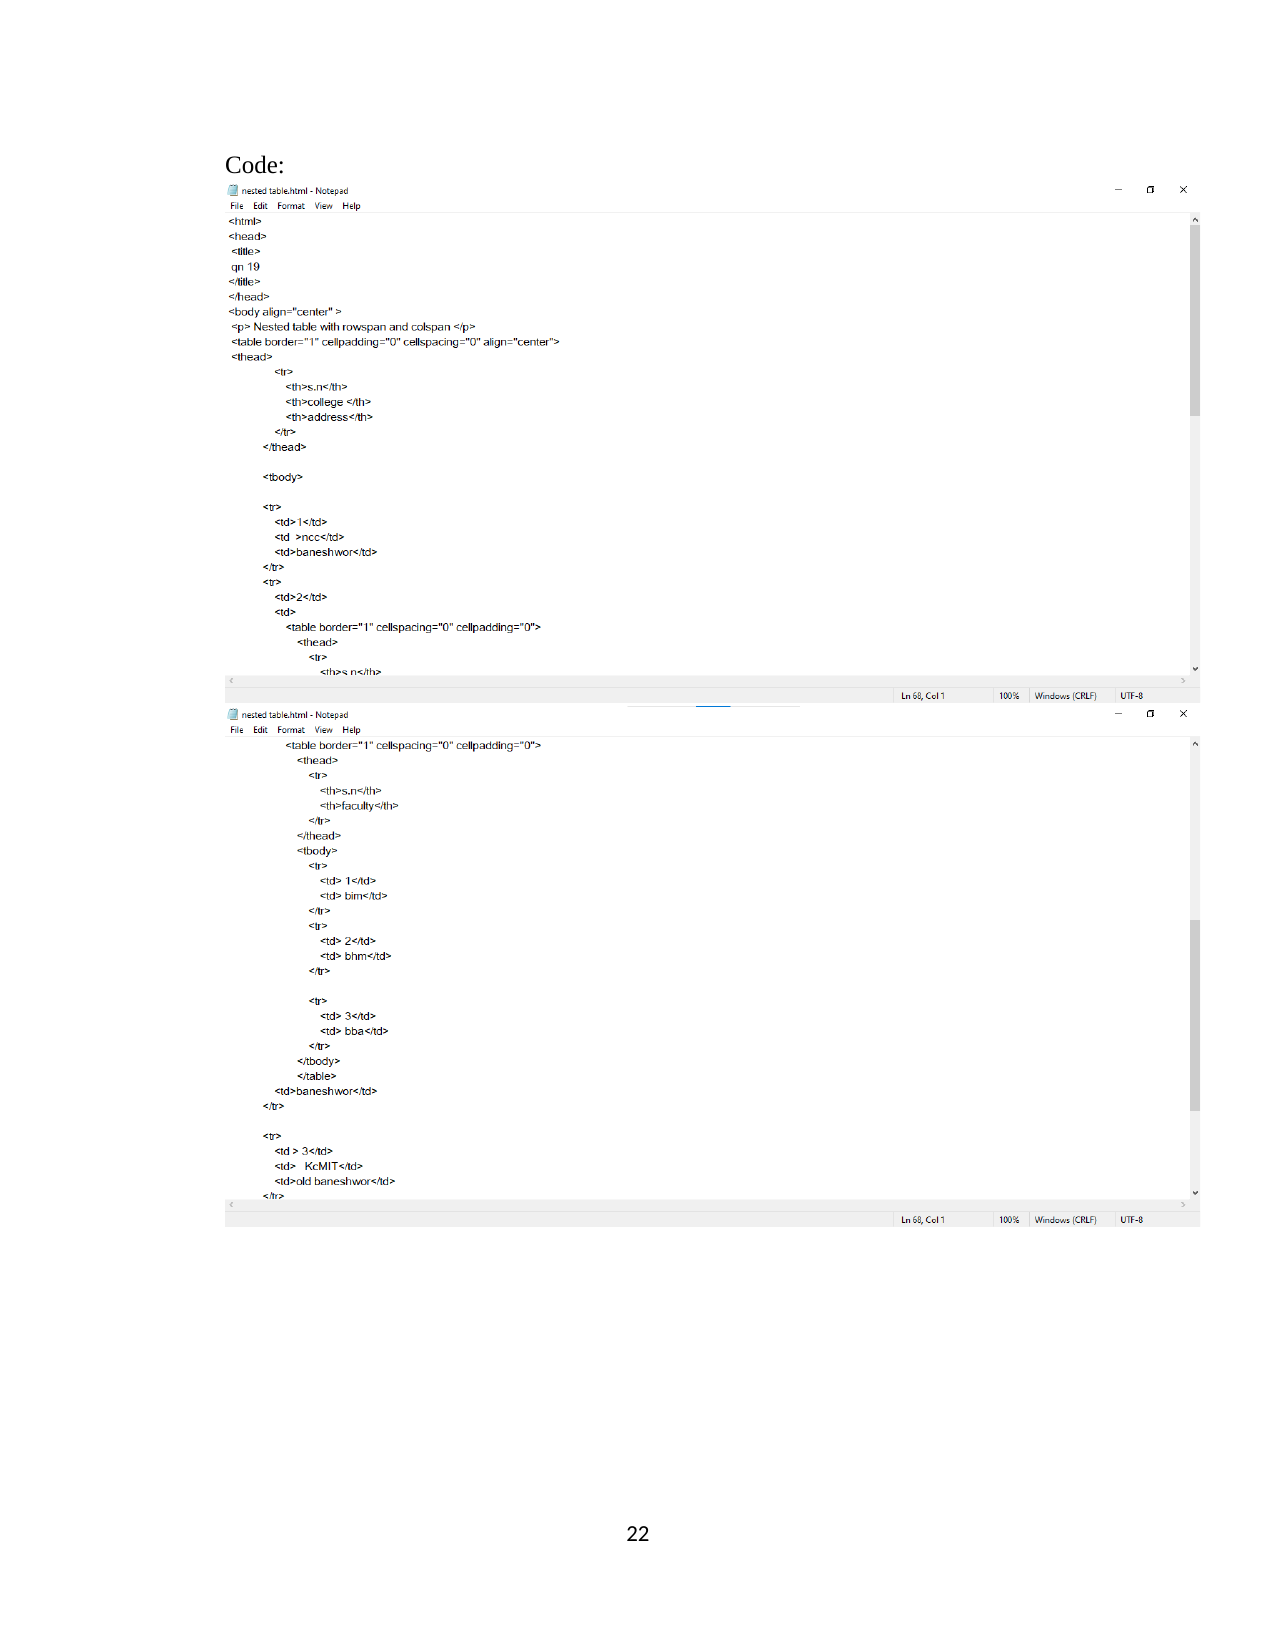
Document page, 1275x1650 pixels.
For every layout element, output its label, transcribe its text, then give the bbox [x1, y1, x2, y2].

picture [225, 183, 1200, 703]
list Code: [225, 150, 1125, 179]
picture [225, 706, 1200, 1227]
